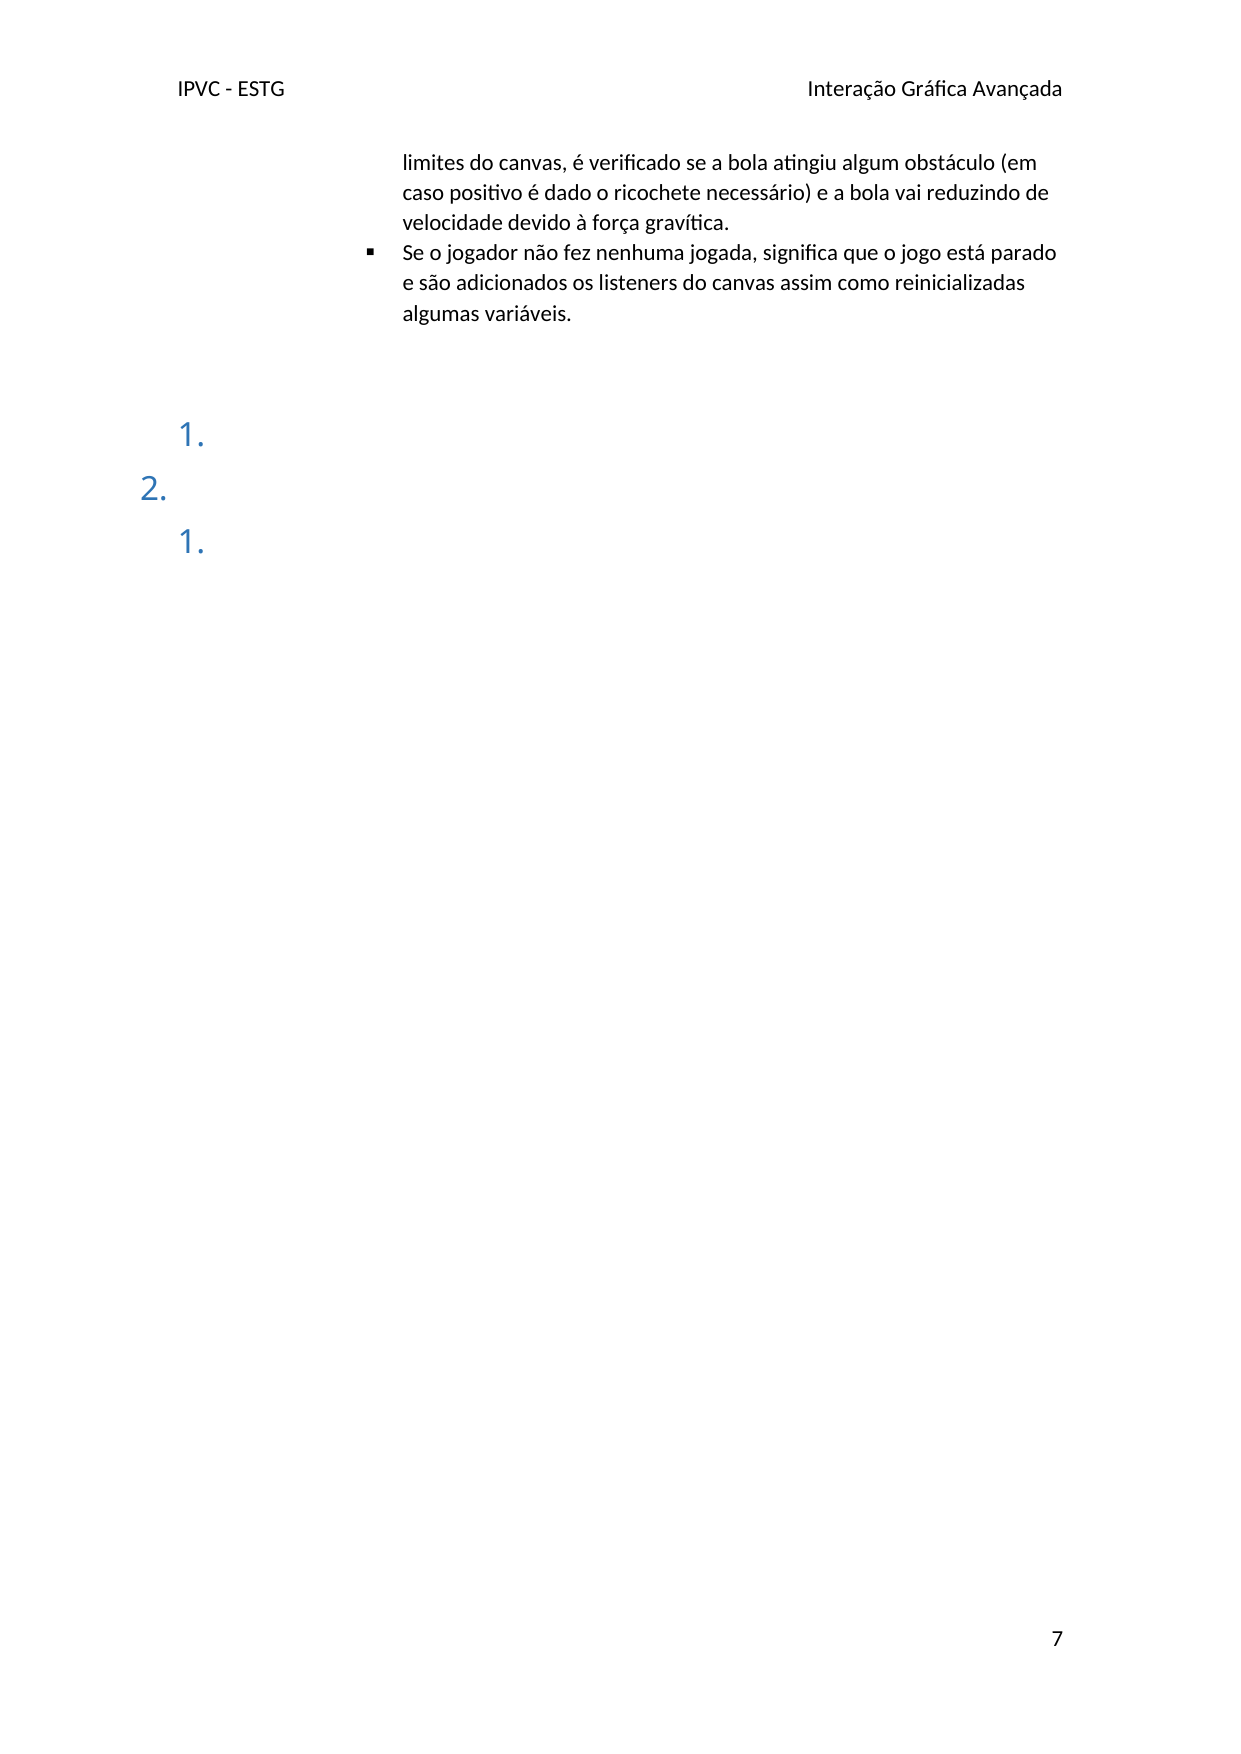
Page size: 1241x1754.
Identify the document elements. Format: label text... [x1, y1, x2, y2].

list Se o jogador não fez nenhuma jogada, significa que o jogo está parado e são adicionados os listeners do canvas assim como reinicializadas algumas variáveis. [365, 238, 1063, 327]
